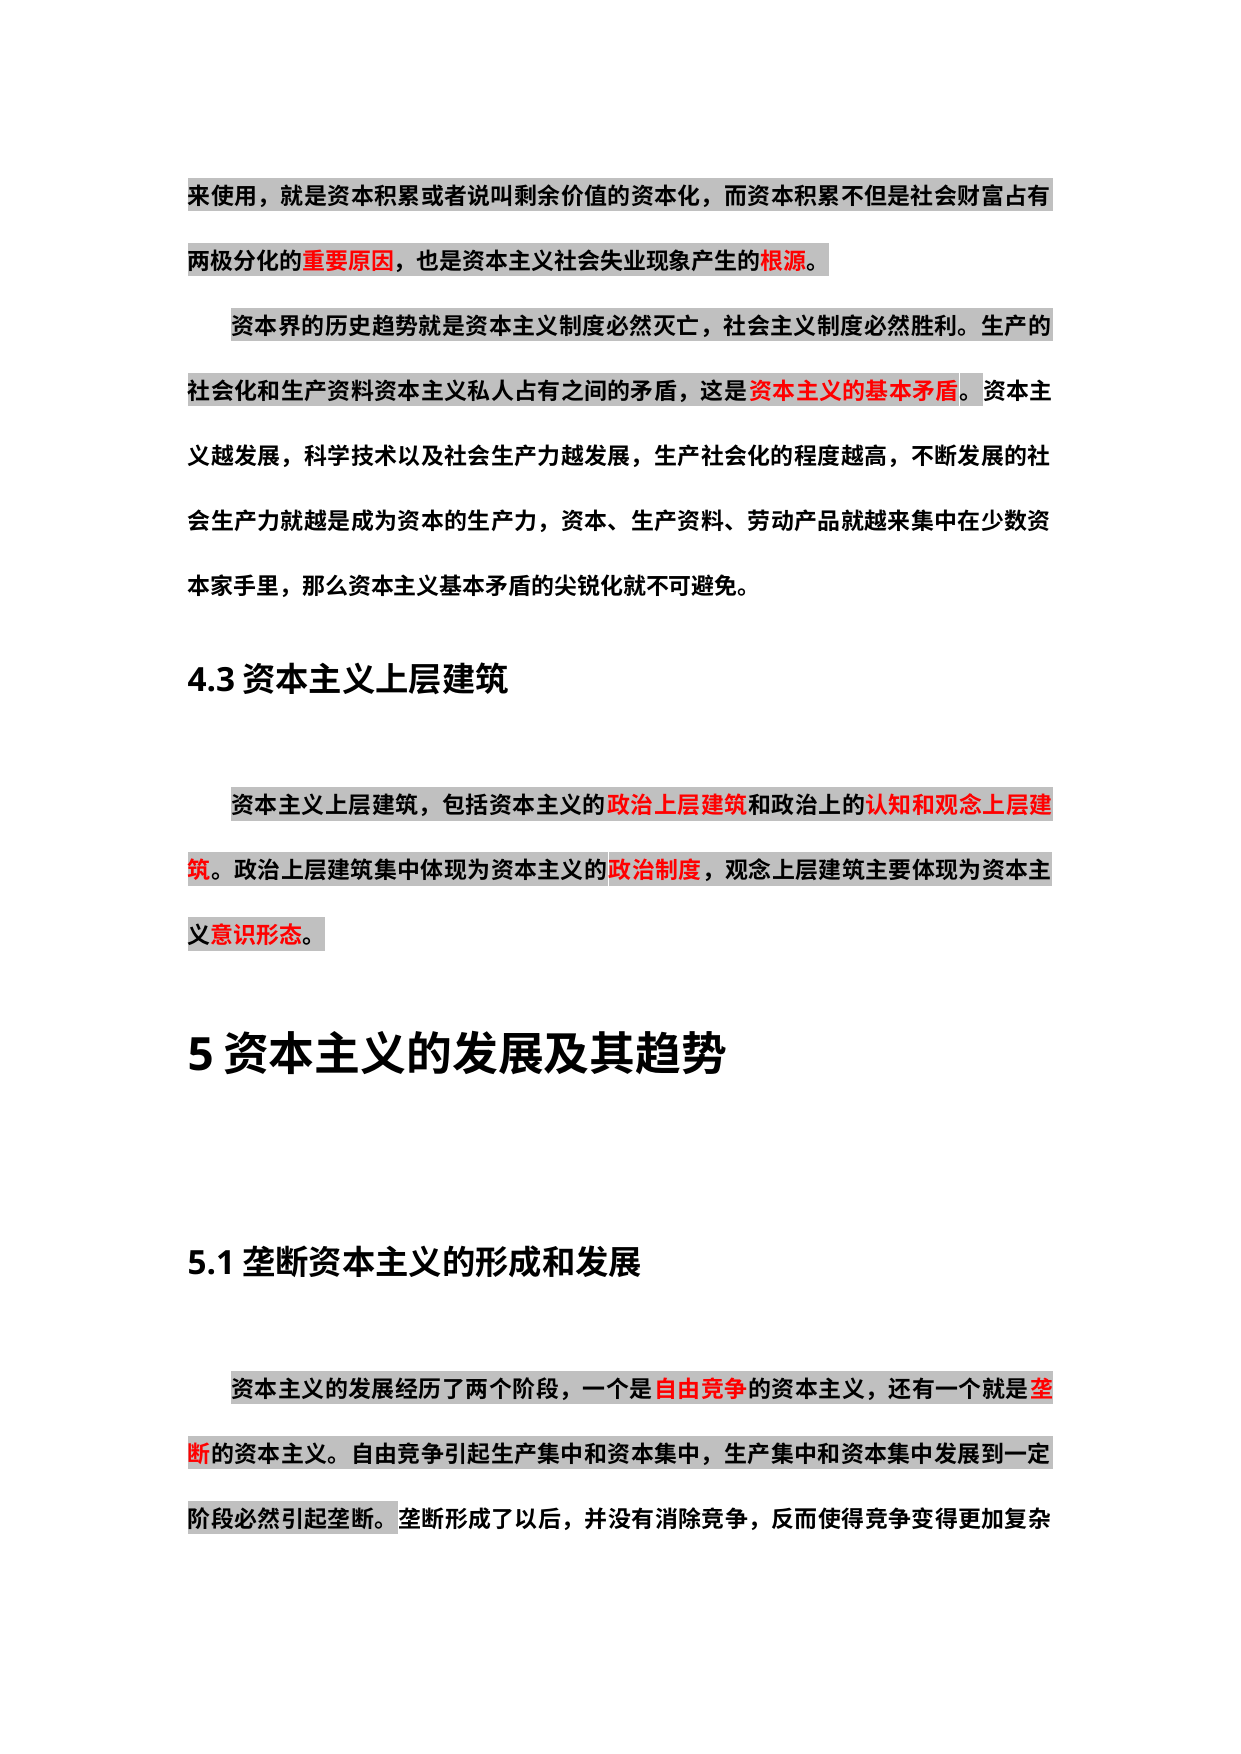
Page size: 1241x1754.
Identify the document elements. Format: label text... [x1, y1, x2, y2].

subtitle 5资本主义的发展及其趋势 [187, 1002, 1053, 1099]
text 资本主义上层建筑，包括资本主义的政治上层建筑和政治上的认知和观念上层建筑。政治上层建筑集中体现为资本主义的政治制度，观念上层建筑主要体现为资本主义意识形态。 [187, 771, 1053, 966]
subtitle 5.1垄断资本主义的形成和发展 [187, 1227, 1053, 1292]
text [187, 1355, 1053, 1550]
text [187, 162, 1053, 292]
text 资本界的历史趋势就是资本主义制度必然灭亡，社会主义制度必然胜利。生产的社会化和生产资料资本主义私人占有之间的矛盾，这是资本主义的基本矛盾。资本主义越发展，科学技术以及社会生产力越发展，生产社会化的程度越高，不断发展的社会生产力就越是成为资本的生产力，资本、生产资料、劳动产品就越来集中在少数资本家手里，那么资本主义基本矛盾的尖锐化就不可避免。 [187, 292, 1053, 617]
subtitle 4.3资本主义上层建筑 [187, 644, 1053, 709]
